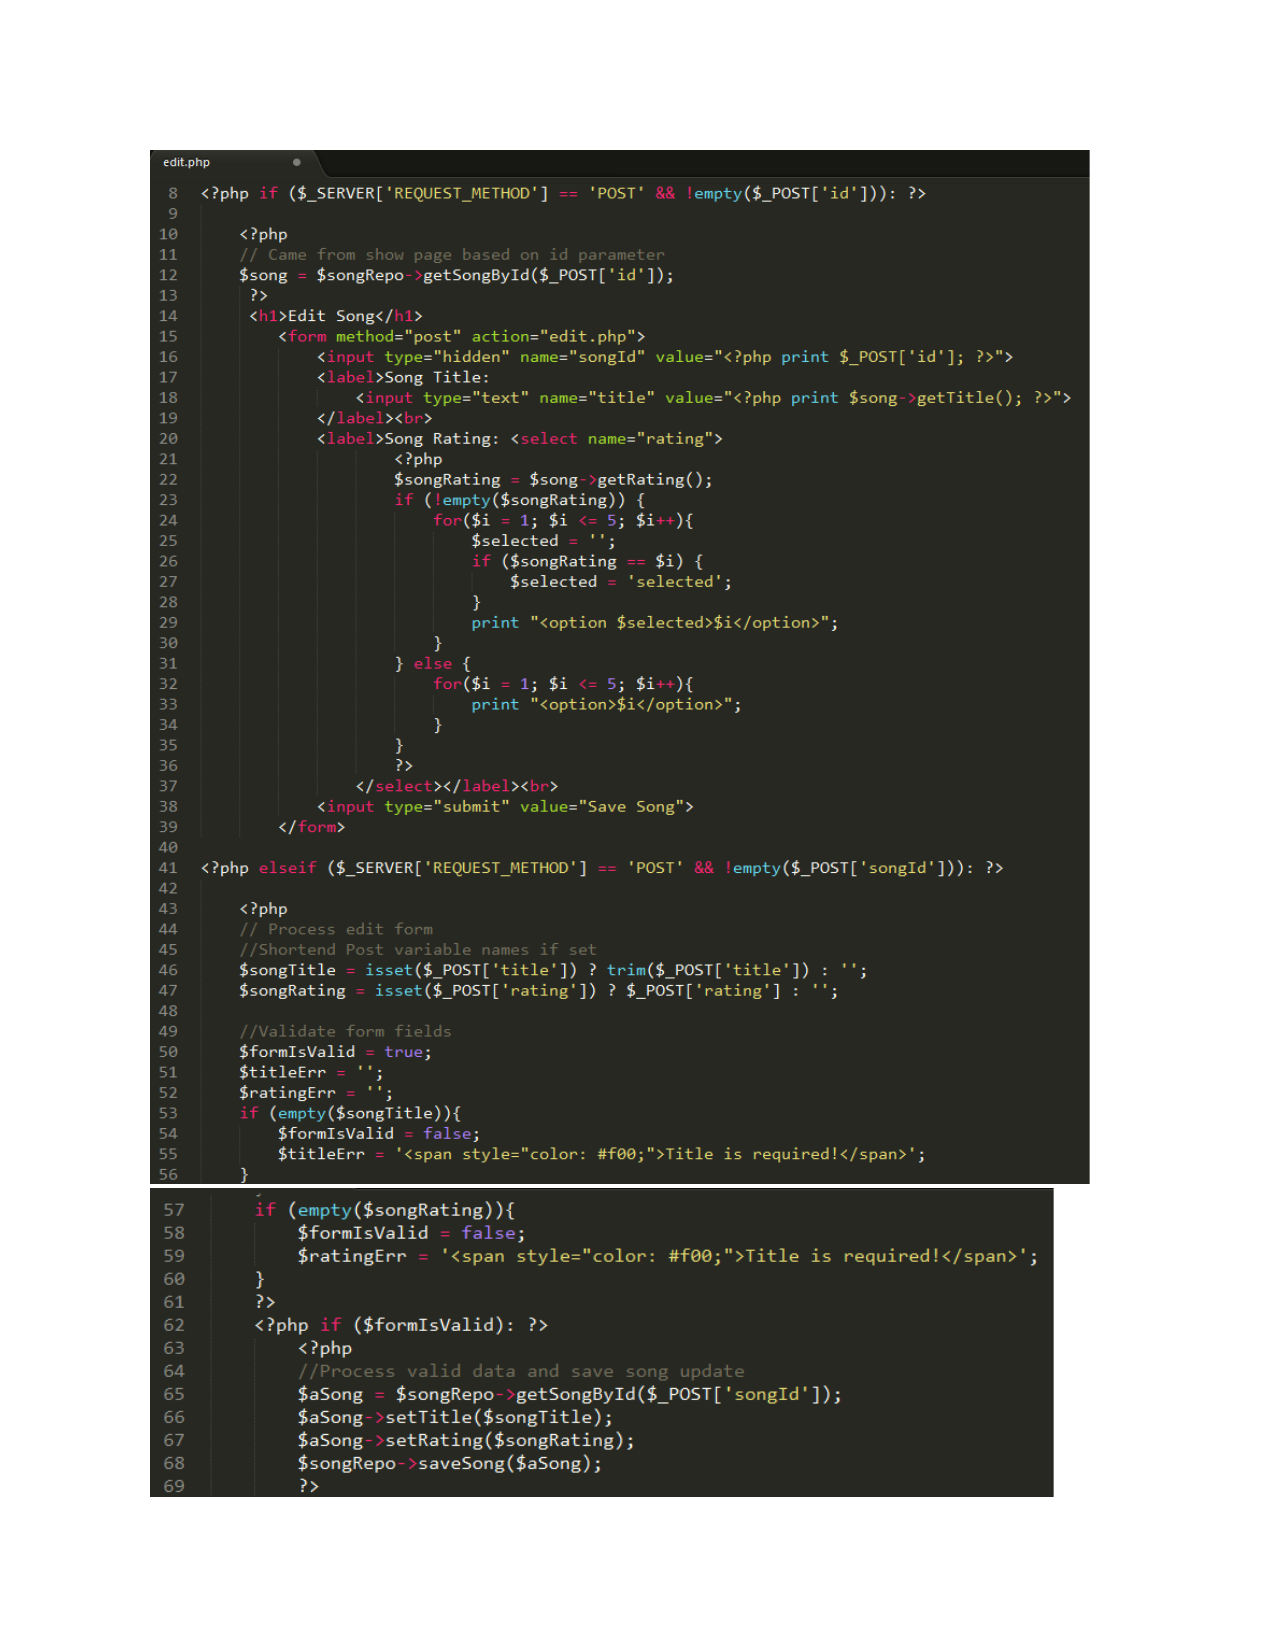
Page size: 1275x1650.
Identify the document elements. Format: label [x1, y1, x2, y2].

picture [150, 150, 1090, 1184]
picture [150, 1188, 1054, 1497]
